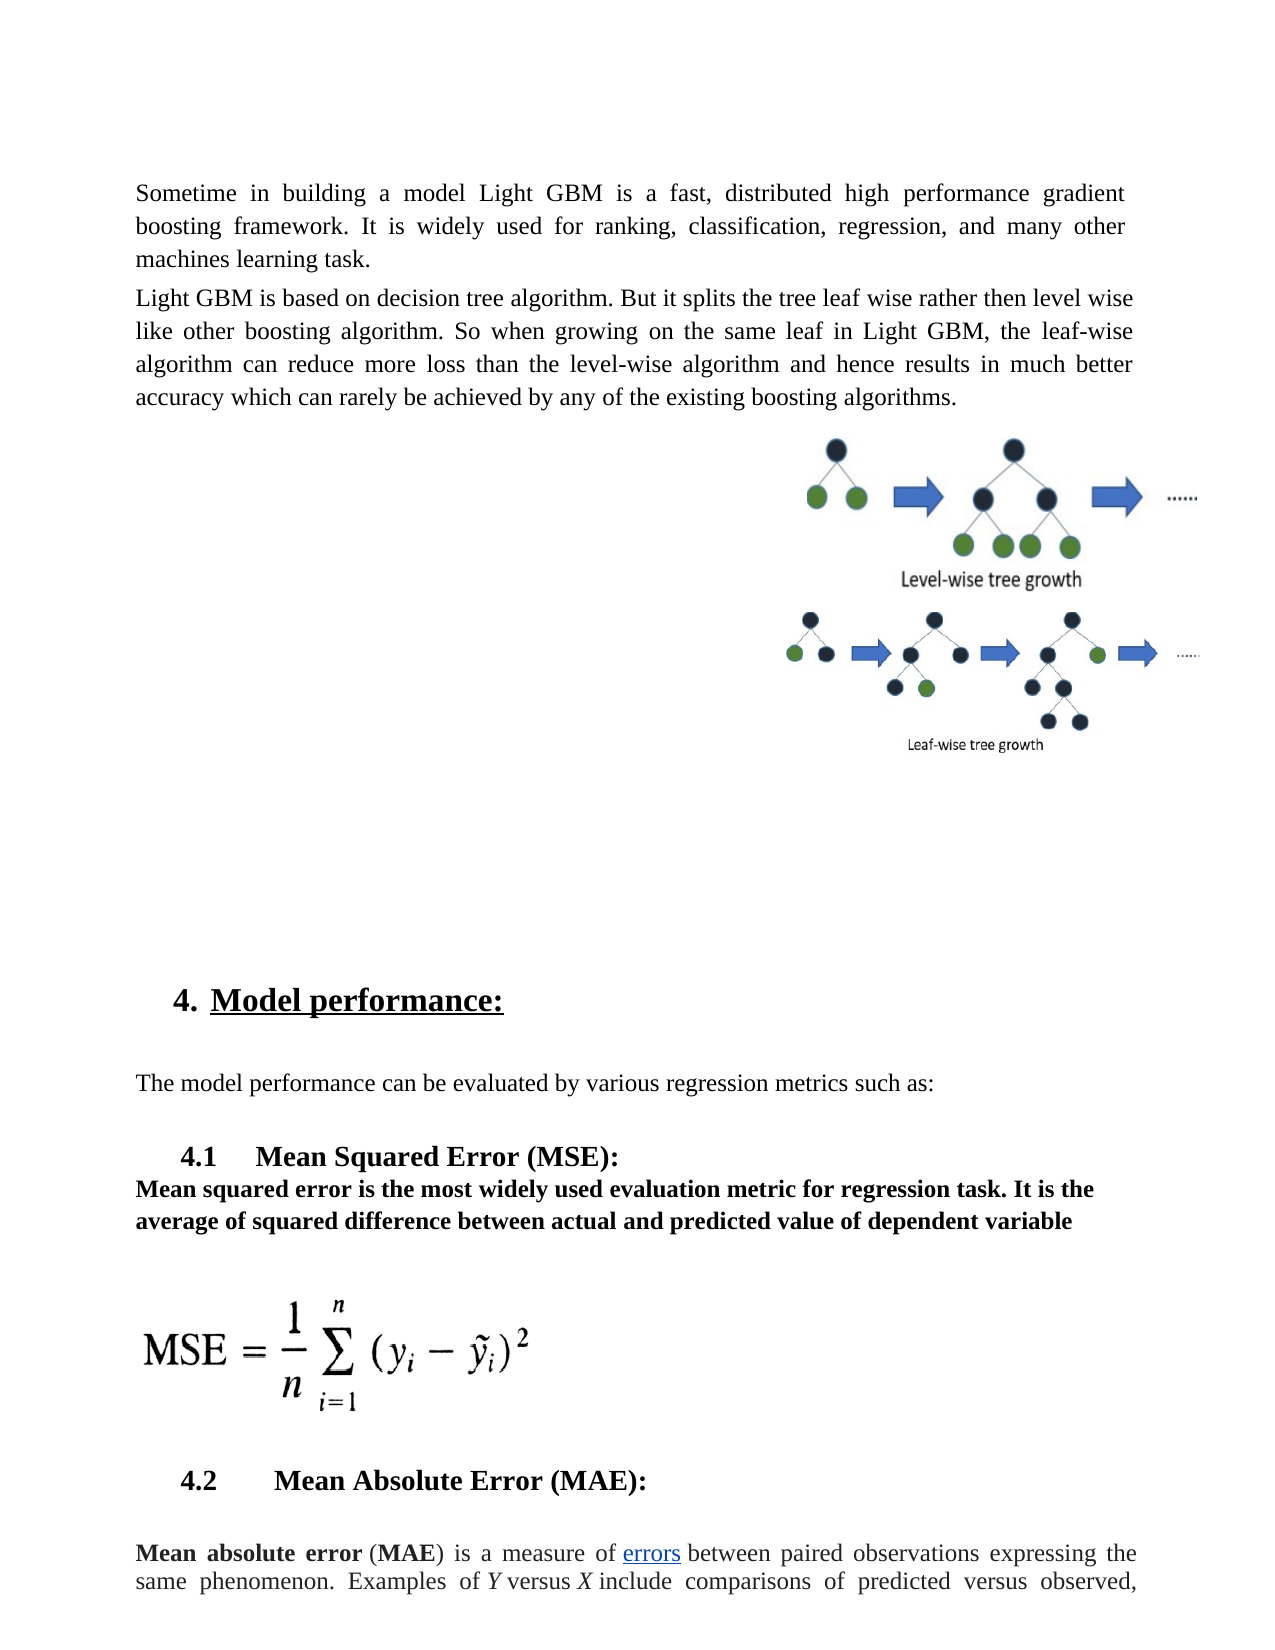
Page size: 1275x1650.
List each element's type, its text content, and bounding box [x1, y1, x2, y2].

subtitle Mean Squared Error (MSE): [180, 1139, 1137, 1173]
subtitle Mean Absolute Error (MAE): [180, 1463, 1137, 1496]
text The model performance can be evaluated by various regression metrics such as: [135, 1068, 1074, 1097]
text Sometime in building a model Light GBM is a fast, distributed high performance gradient boosting framework. It is widely used for ranking, classification, regression, and many other machines learning task. [135, 178, 1125, 272]
text Light GBM is based on decision tree algorithm. But it splits the tree leaf wise rather then level wise like other boosting algorithm. So when growing on the same leaf in Light GBM, the leaf-wise algorithm can reduce more loss than the level-wise algorithm and hence results in much better accuracy which can rarely be achieved by any of the existing boosting algorithms. [135, 283, 1133, 411]
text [135, 1538, 1137, 1595]
text Mean squared error is the most widely used evaluation metric for regression task. It is the average of squared difference between actual and predicted value of dependent variable [135, 1174, 1094, 1235]
subtitle Model performance: [173, 980, 1137, 1018]
picture [135, 1294, 537, 1422]
picture [786, 612, 1200, 753]
picture [807, 438, 1198, 592]
